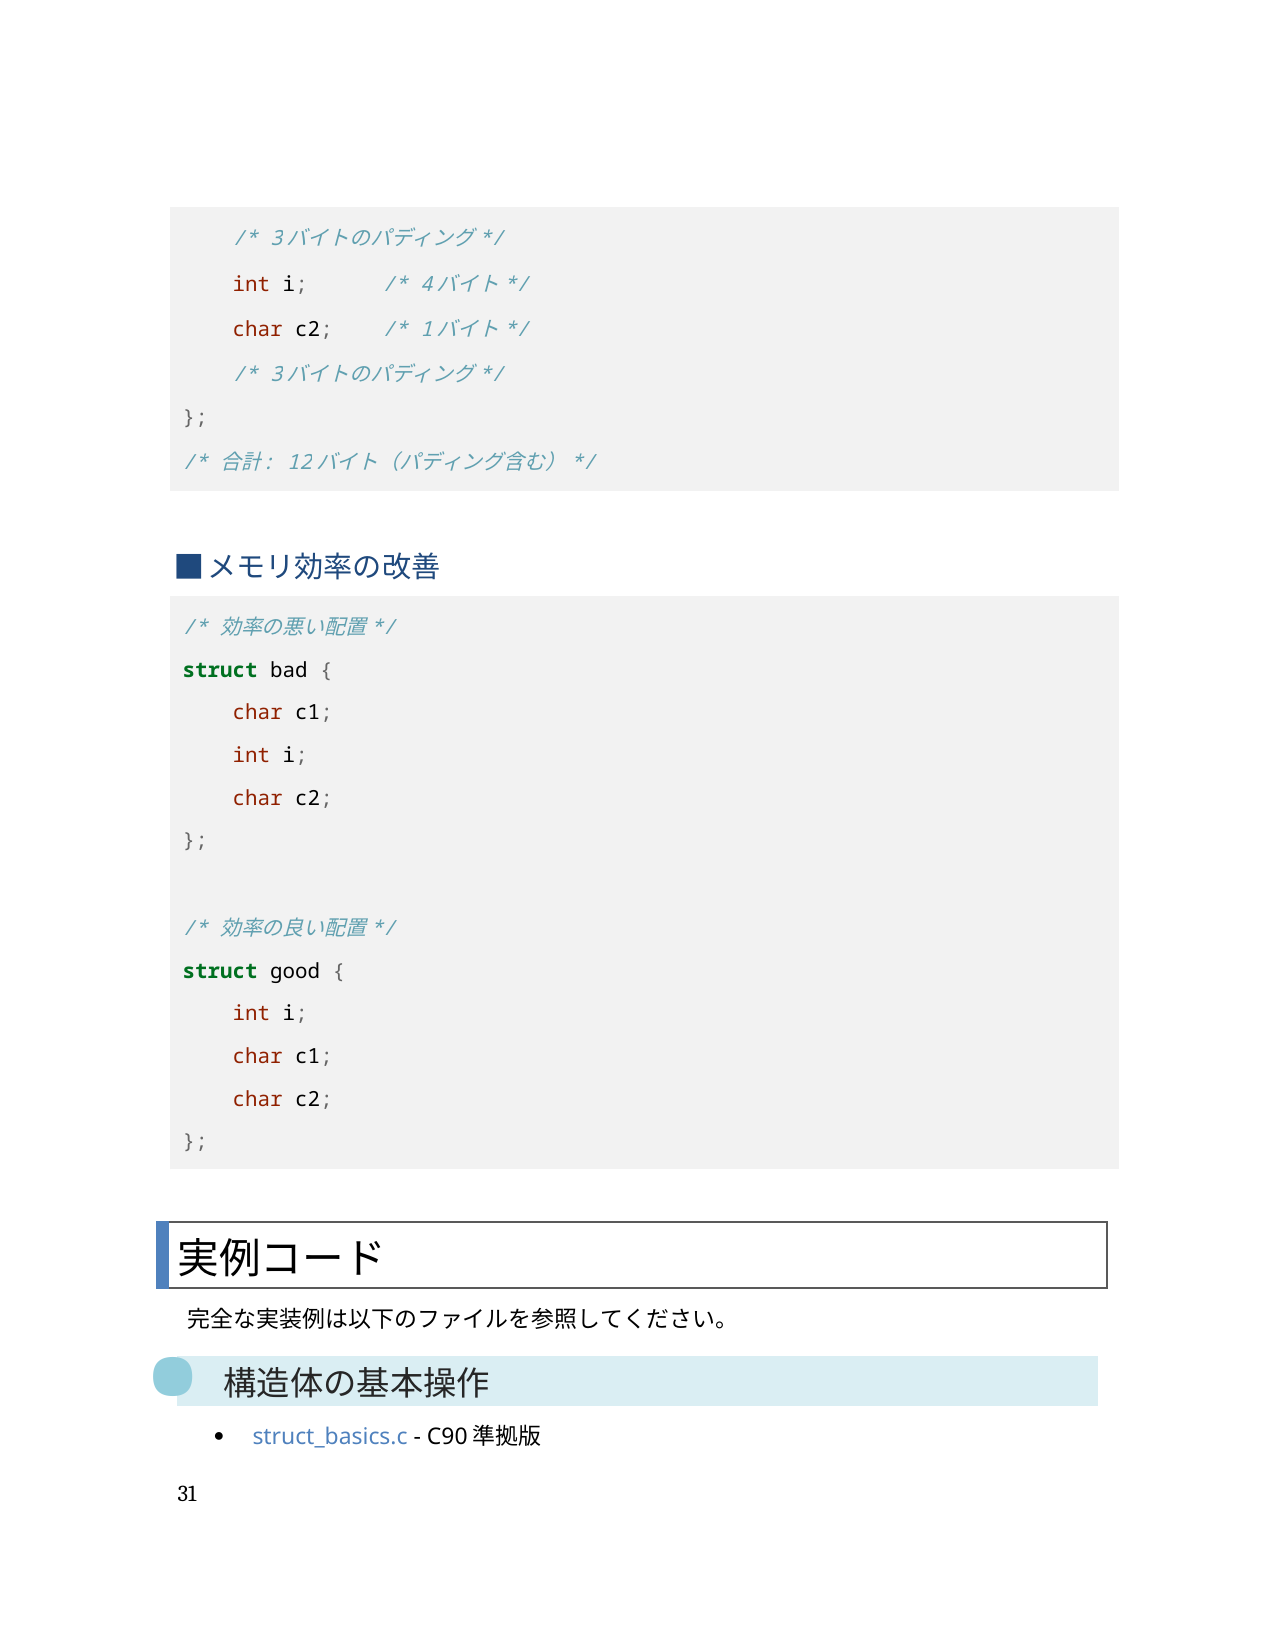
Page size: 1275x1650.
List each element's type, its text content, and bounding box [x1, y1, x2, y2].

text 完全な実装例は以下のファイルを参照してください。 [177, 1294, 1098, 1336]
list struct_basics.c - C90準拠版 [215, 1411, 1098, 1453]
subtitle メモリ効率の改善 [177, 543, 1098, 585]
text struct example { char c; /* 1バイト */ /* 3バイトのパディング */ int i; /* 4バイト */ char c2; /* 1バイト */ /* 3バイトのパディング */ }; /* 合計: 12バイト（パディング含む） */ [183, 219, 1106, 478]
text /* 効率の悪い配置 */ struct bad { char c1; int i; char c2; }; /* 効率の良い配置 */ struct good { int i; char c1; char c2; }; [183, 608, 1106, 1157]
subtitle 構造体の基本操作 [177, 1356, 1098, 1406]
subtitle 実例コード [169, 1223, 1106, 1287]
